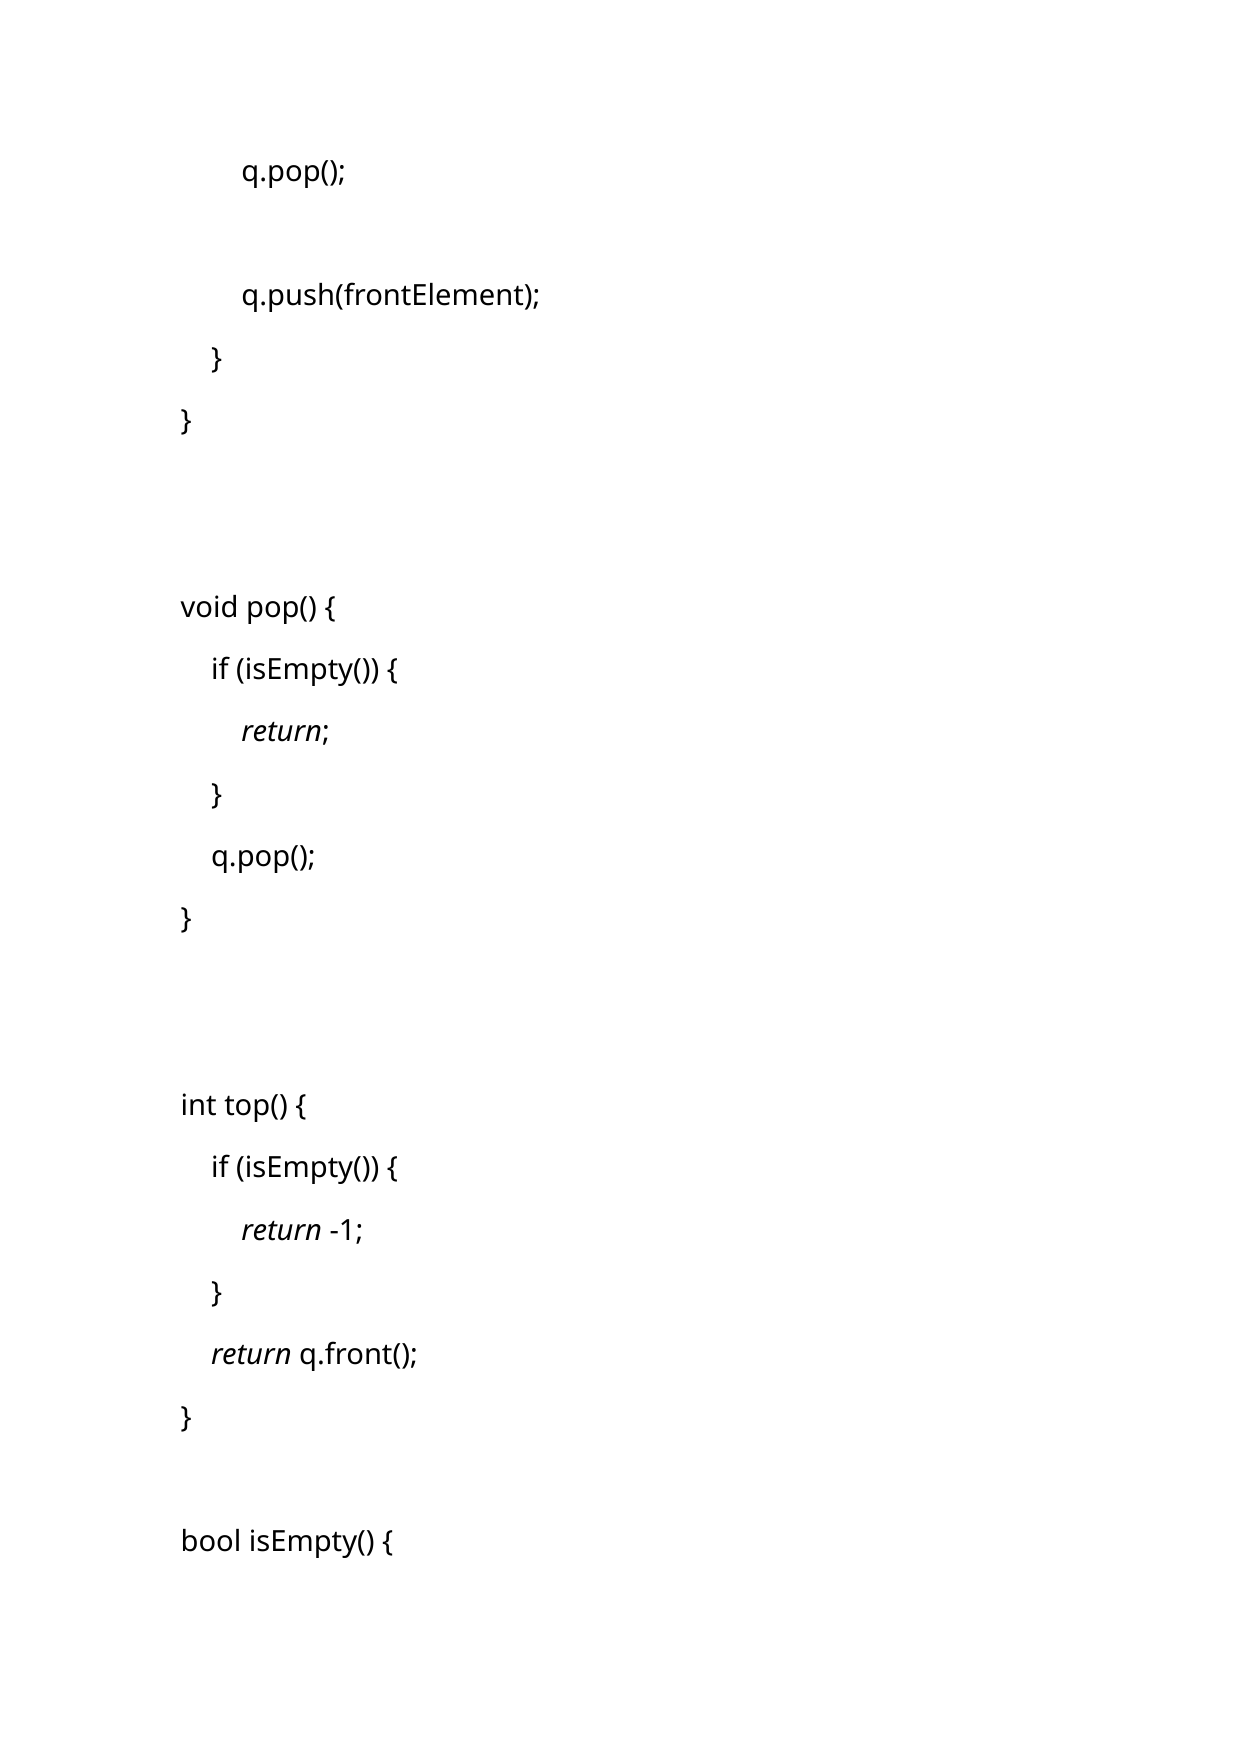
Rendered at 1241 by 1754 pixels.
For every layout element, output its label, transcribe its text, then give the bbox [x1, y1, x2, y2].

text } [150, 897, 1090, 937]
text q.push(frontElement); [150, 274, 1090, 314]
text q.pop(); [150, 150, 1090, 190]
text } [150, 773, 1090, 813]
text if (isEmpty()) { [150, 1147, 1090, 1186]
text int top() { [150, 1084, 1090, 1124]
text } [150, 1396, 1090, 1436]
text q.pop(); [150, 835, 1090, 875]
text } [150, 337, 1090, 377]
text return; [150, 711, 1090, 750]
text bool isEmpty() { [150, 1520, 1090, 1560]
text void pop() { [150, 586, 1090, 626]
text return -1; [150, 1209, 1090, 1249]
text } [150, 399, 1090, 439]
text return q.front(); [150, 1333, 1090, 1373]
text } [150, 1271, 1090, 1311]
text if (isEmpty()) { [150, 648, 1090, 688]
